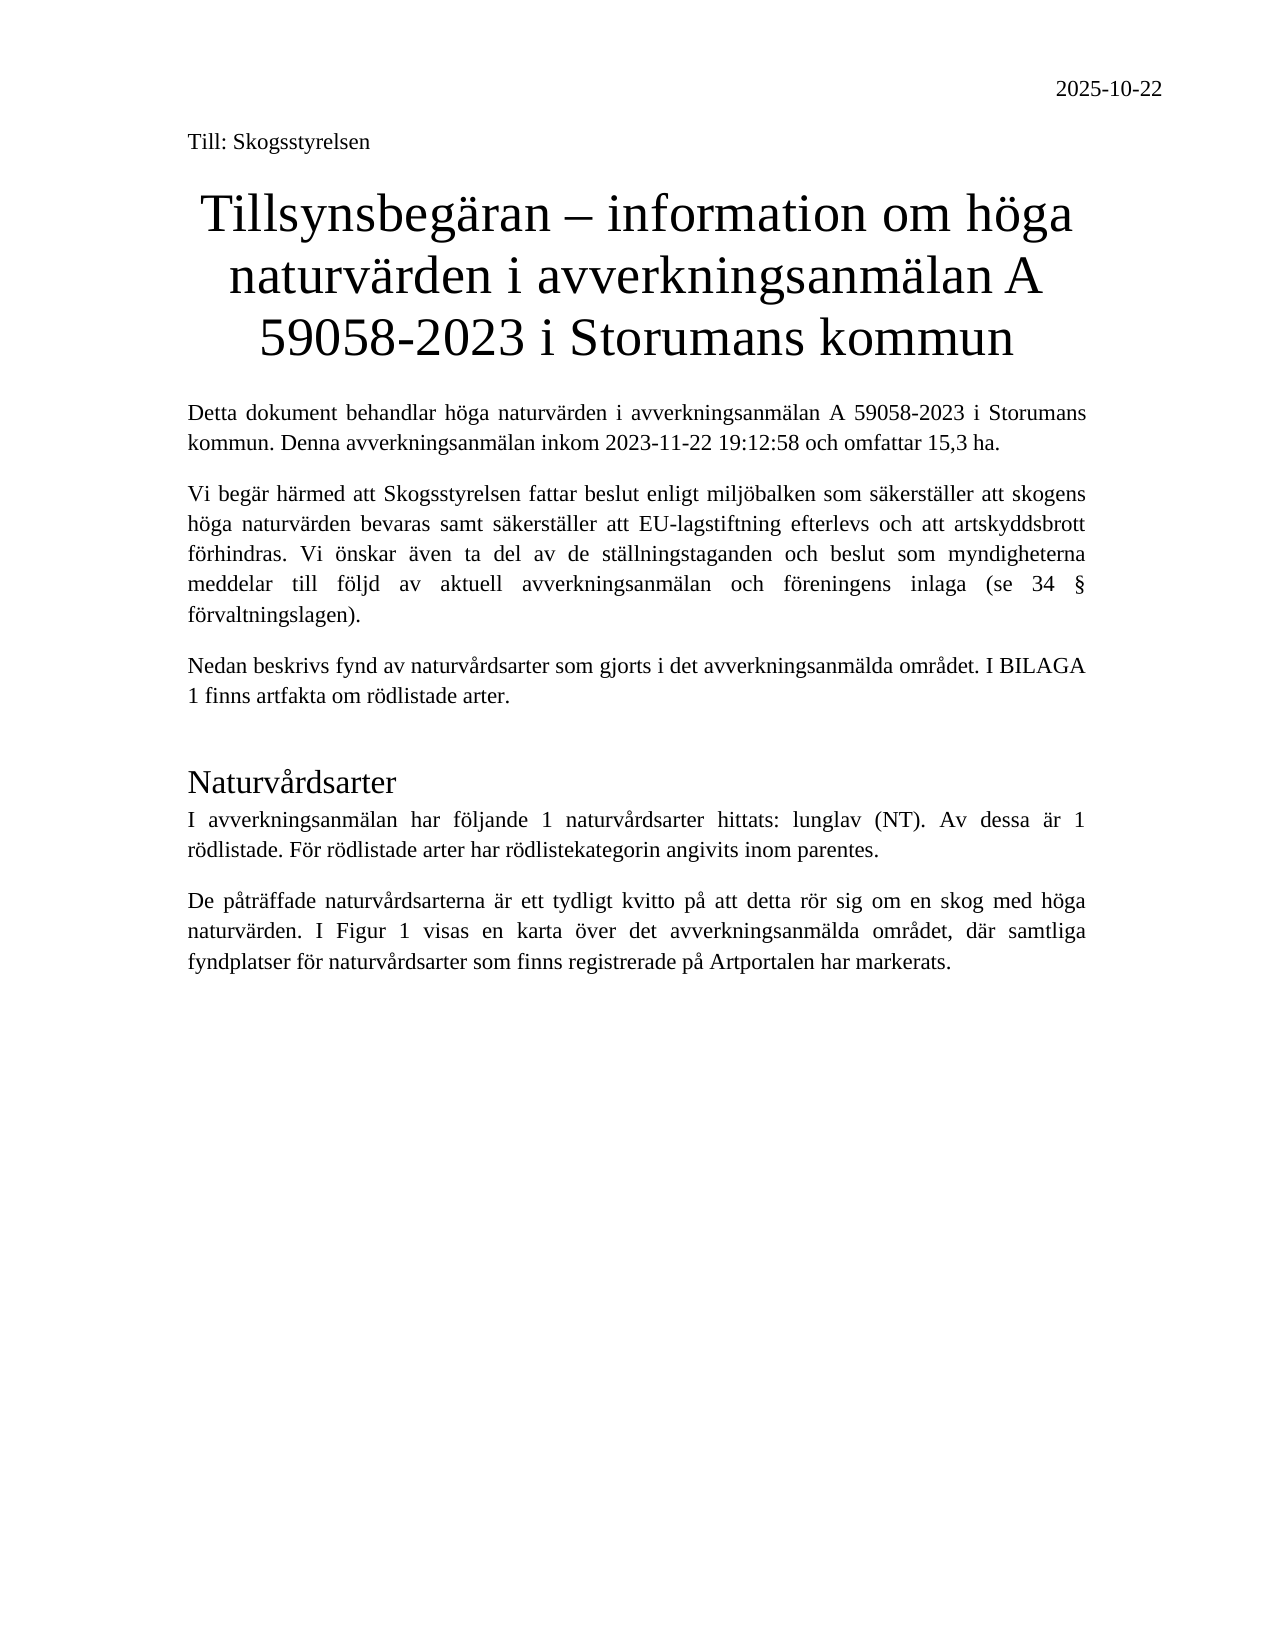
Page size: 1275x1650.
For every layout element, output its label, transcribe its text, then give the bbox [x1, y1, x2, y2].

subtitle Naturvårdsarter [187, 762, 1087, 800]
text Detta dokument behandlar höga naturvärden i avverkningsanmälan A 59058-2023 i Storumans kommun. Denna avverkningsanmälan inkom 2023-11-22 19:12:58 och omfattar 15,3 ha. [187, 398, 1087, 455]
text De påträffade naturvårdsarterna är ett tydligt kvitto på att detta rör sig om en skog med höga naturvärden. I Figur 1 visas en karta över det avverkningsanmälda området, där samtliga fyndplatser för naturvårdsarter som finns registrerade på Artportalen har markerats. [187, 887, 1087, 974]
text Nedan beskrivs fynd av naturvårdsarter som gjorts i det avverkningsanmälda området. I BILAGA 1 finns artfakta om rödlistade arter. [187, 652, 1087, 708]
text I avverkningsanmälan har följande 1 naturvårdsarter hittats: lunglav (NT). Av dessa är 1 rödlistade. För rödlistade arter har rödlistekategorin angivits inom parentes. [187, 806, 1087, 863]
title Tillsynsbegäran – information om höga naturvärden i avverkningsanmälan A 59058-2023 i Storumans kommun [187, 180, 1087, 367]
text Vi begär härmed att Skogsstyrelsen fattar beslut enligt miljöbalken som säkerställer att skogens höga naturvärden bevaras samt säkerställer att EU-lagstiftning efterlevs och att artskyddsbrott förhindras. Vi önskar även ta del av de ställningstaganden och beslut som myndigheterna meddelar till följd av aktuell avverkningsanmälan och föreningens inlaga (se 34 § förvaltningslagen). [187, 480, 1087, 627]
